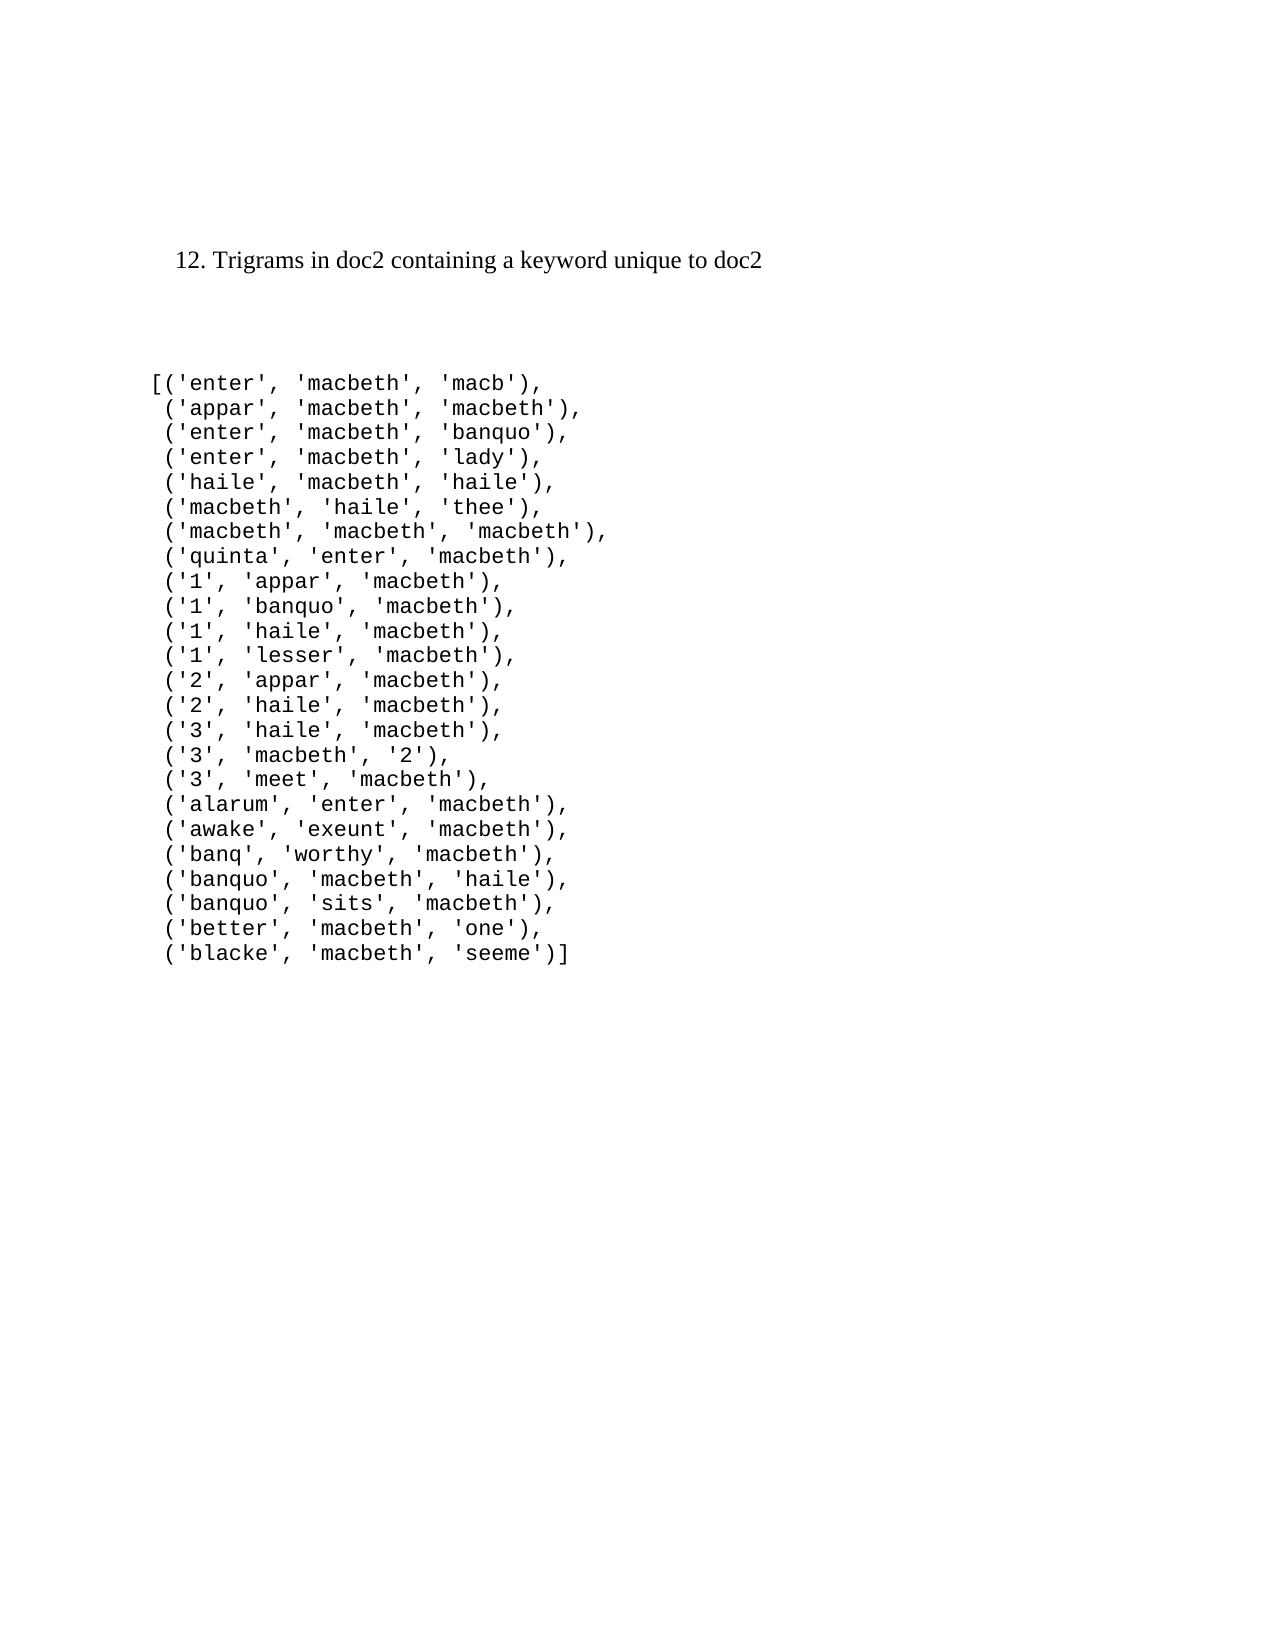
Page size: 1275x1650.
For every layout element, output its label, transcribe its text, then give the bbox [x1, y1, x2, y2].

text ('banquo', 'macbeth', 'haile'), [150, 868, 1125, 892]
text ('haile', 'macbeth', 'haile'), [150, 471, 1125, 496]
text ('2', 'appar', 'macbeth'), [150, 669, 1125, 694]
text ('banq', 'worthy', 'macbeth'), [150, 843, 1125, 868]
text ('enter', 'macbeth', 'lady'), [150, 446, 1125, 471]
text ('1', 'appar', 'macbeth'), [150, 570, 1125, 595]
text ('3', 'meet', 'macbeth'), [150, 768, 1125, 793]
text ('better', 'macbeth', 'one'), [150, 917, 1125, 942]
text ('macbeth', 'haile', 'thee'), [150, 496, 1125, 521]
text ('1', 'haile', 'macbeth'), [150, 620, 1125, 644]
text ('1', 'banquo', 'macbeth'), [150, 595, 1125, 620]
text ('2', 'haile', 'macbeth'), [150, 694, 1125, 719]
text ('banquo', 'sits', 'macbeth'), [150, 892, 1125, 917]
list Trigrams in doc2 containing a keyword unique to doc2 [175, 245, 1125, 274]
text ('alarum', 'enter', 'macbeth'), [150, 793, 1125, 818]
text ('1', 'lesser', 'macbeth'), [150, 644, 1125, 669]
text ('macbeth', 'macbeth', 'macbeth'), [150, 521, 1125, 545]
text ('blacke', 'macbeth', 'seeme')] [150, 942, 1125, 967]
text [('enter', 'macbeth', 'macb'), [150, 372, 1125, 397]
text ('enter', 'macbeth', 'banquo'), [150, 421, 1125, 446]
text ('quinta', 'enter', 'macbeth'), [150, 545, 1125, 570]
text ('appar', 'macbeth', 'macbeth'), [150, 397, 1125, 421]
text ('awake', 'exeunt', 'macbeth'), [150, 818, 1125, 843]
text ('3', 'macbeth', '2'), [150, 744, 1125, 768]
text ('3', 'haile', 'macbeth'), [150, 719, 1125, 744]
